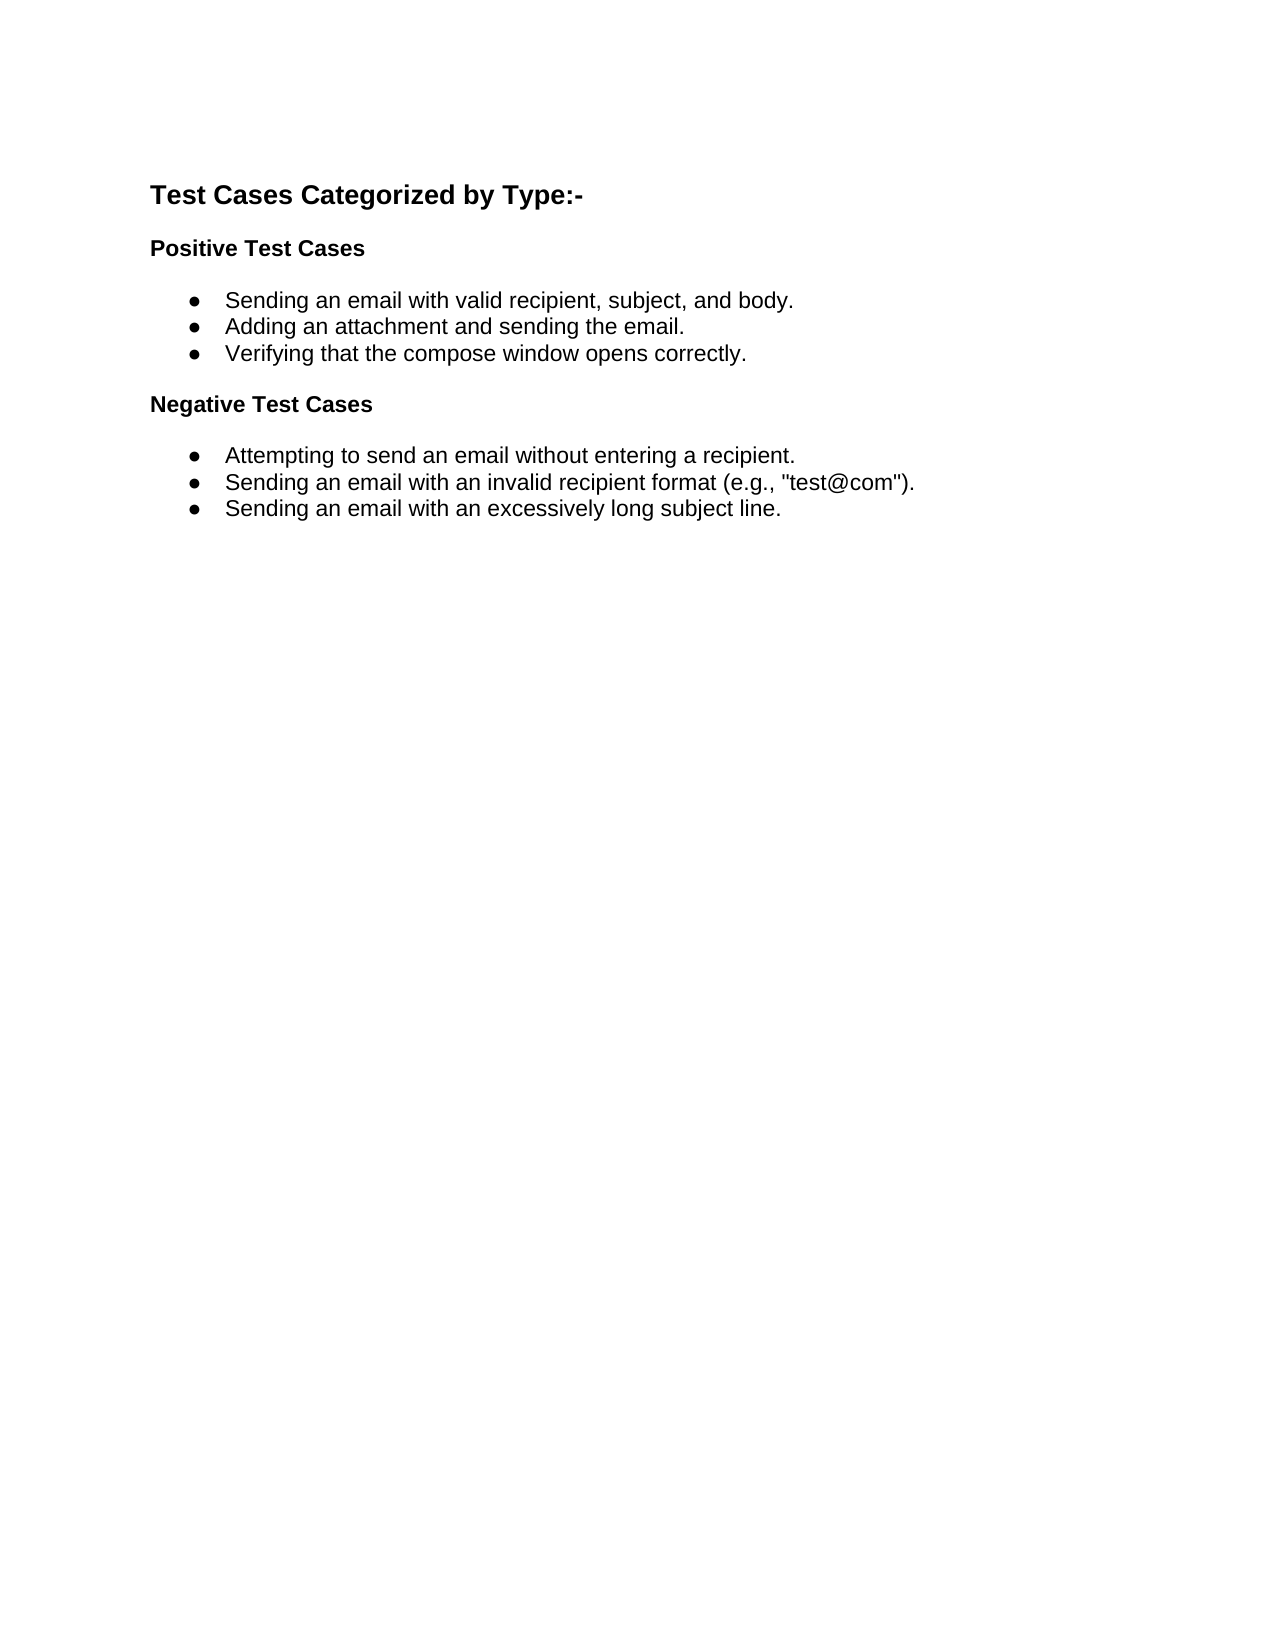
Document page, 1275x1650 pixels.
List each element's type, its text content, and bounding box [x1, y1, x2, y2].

subtitle Negative Test Cases [150, 391, 1125, 417]
list Sending an email with an excessively long subject line. [187, 495, 1125, 521]
list Adding an attachment and sending the email. [187, 313, 1125, 339]
list Sending an email with an invalid recipient format (e.g., "test@com"). [187, 468, 1125, 495]
list Attempting to send an email without entering a recipient. [187, 442, 1125, 468]
list Verifying that the compose window opens correctly. [187, 339, 1125, 366]
list Sending an email with valid recipient, subject, and body. [187, 287, 1125, 313]
subtitle Test Cases Categorized by Type:- [150, 179, 1125, 210]
subtitle Positive Test Cases [150, 235, 1125, 262]
